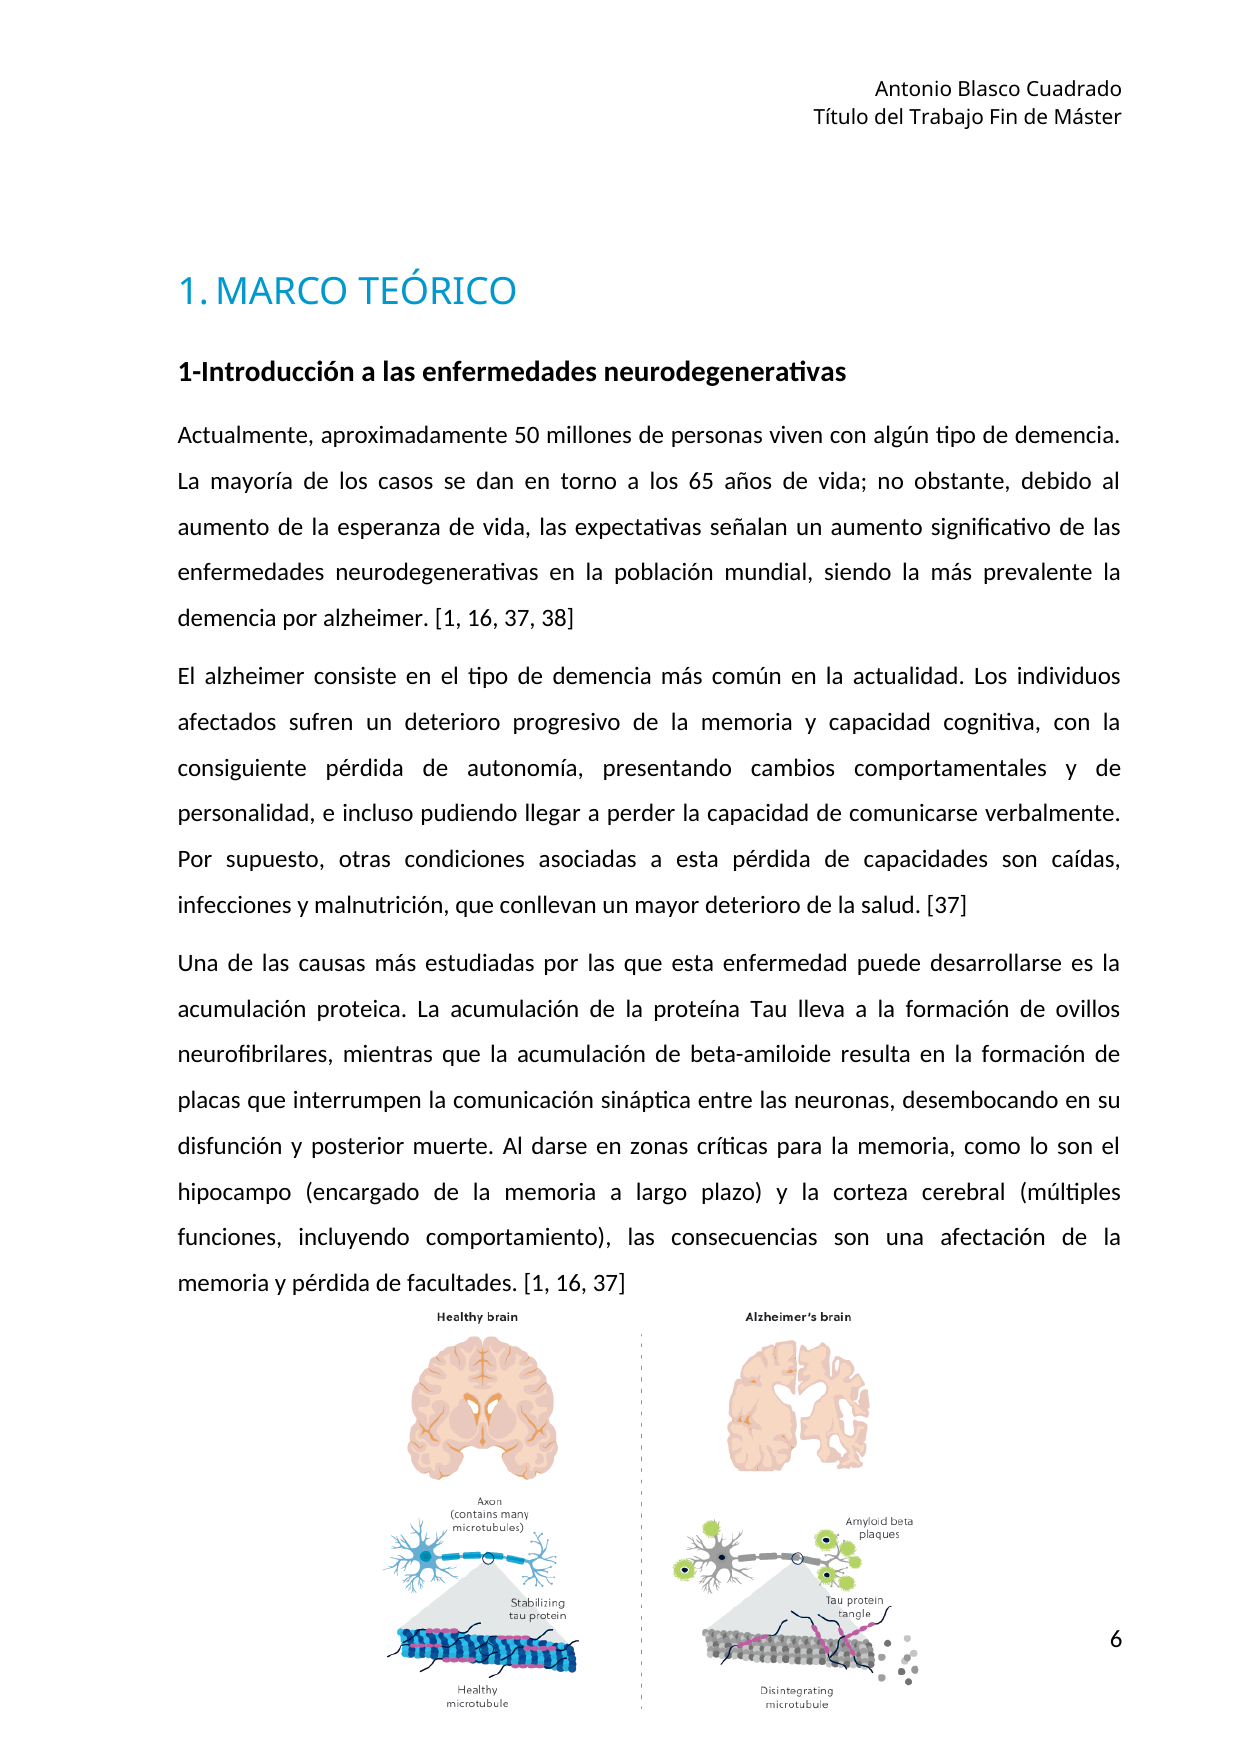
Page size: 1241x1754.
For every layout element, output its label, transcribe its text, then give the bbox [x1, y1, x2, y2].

text 1-Introducción a las enfermedades neurodegenerativas [177, 353, 1122, 389]
text Actualmente, aproximadamente 50 millones de personas viven con algún tipo de demencia. La mayoría de los casos se dan en torno a los 65 años de vida; no obstante, debido al aumento de la esperanza de vida, las expectativas señalan un aumento significativo de las enfermedades neurodegenerativas en la población mundial, siendo la más prevalente la demencia por alzheimer. [1, 16, 37, 38] [177, 419, 1122, 633]
picture [293, 1298, 947, 1732]
text Una de las causas más estudiadas por las que esta enfermedad puede desarrollarse es la acumulación proteica. La acumulación de la proteína Tau lleva a la formación de ovillos neurofibrilares, mientras que la acumulación de beta-amiloide resulta en la formación de placas que interrumpen la comunicación sináptica entre las neuronas, desembocando en su disfunción y posterior muerte. Al darse en zonas críticas para la memoria, como lo son el hipocampo (encargado de la memoria a largo plazo) y la corteza cerebral (múltiples funciones, incluyendo comportamiento), las consecuencias son una afectación de la memoria y pérdida de facultades. [1, 16, 37] [177, 947, 1122, 1298]
text El alzheimer consiste en el tipo de demencia más común en la actualidad. Los individuos afectados sufren un deterioro progresivo de la memoria y capacidad cognitiva, con la consiguiente pérdida de autonomía, presentando cambios comportamentales y de personalidad, e incluso pudiendo llegar a perder la capacidad de comunicarse verbalmente. Por supuesto, otras condiciones asociadas a esta pérdida de capacidades son caídas, infecciones y malnutrición, que conllevan un mayor deterioro de la salud. [37] [177, 660, 1122, 919]
subtitle Marco teórico [177, 264, 1122, 315]
